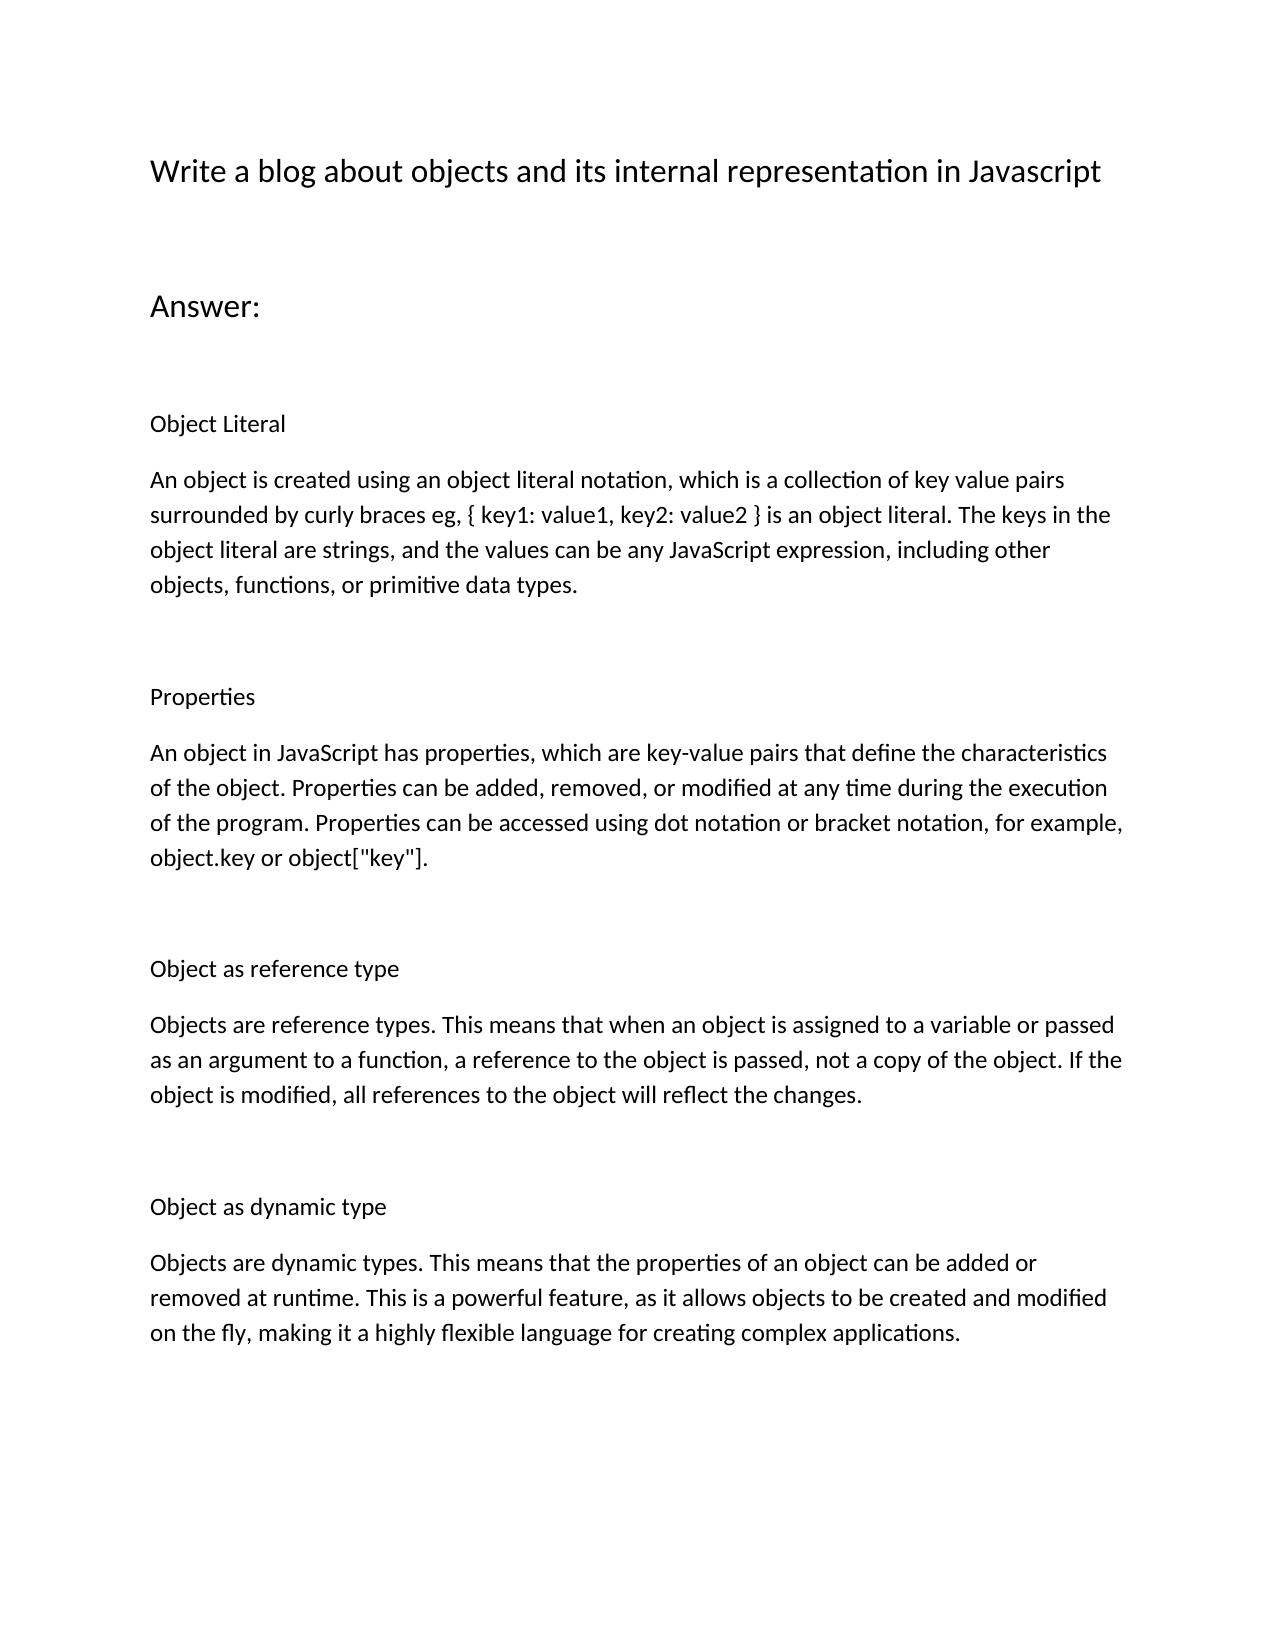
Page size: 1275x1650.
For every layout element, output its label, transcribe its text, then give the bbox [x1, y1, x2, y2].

text An object is created using an object literal notation, which is a collection of key value pairs surrounded by curly braces eg, { key1: value1, key2: value2 } is an object literal. The keys in the object literal are strings, and the values can be any JavaScript expression, including other objects, functions, or primitive data types. [150, 464, 1125, 600]
text Object as dynamic type [150, 1191, 1125, 1222]
text Object as reference type [150, 954, 1125, 984]
text Properties [150, 681, 1125, 712]
text Objects are reference types. This means that when an object is assigned to a variable or passed as an argument to a function, a reference to the object is passed, not a copy of the object. If the object is modified, all references to the object will reflect the changes. [150, 1009, 1125, 1110]
text Objects are dynamic types. This means that the properties of an object can be added or removed at runtime. This is a powerful feature, as it allows objects to be created and modified on the fly, making it a highly flexible language for creating complex applications. [150, 1247, 1125, 1347]
text Answer: [150, 285, 1125, 326]
text Write a blog about objects and its internal representation in Javascript [150, 150, 1125, 191]
text An object in JavaScript has properties, which are key-value pairs that define the characteristics of the object. Properties can be added, removed, or modified at any time during the execution of the program. Properties can be accessed using dot notation or bracket notation, for example, object.key or object["key"]. [150, 737, 1125, 872]
text Object Literal [150, 409, 1125, 439]
